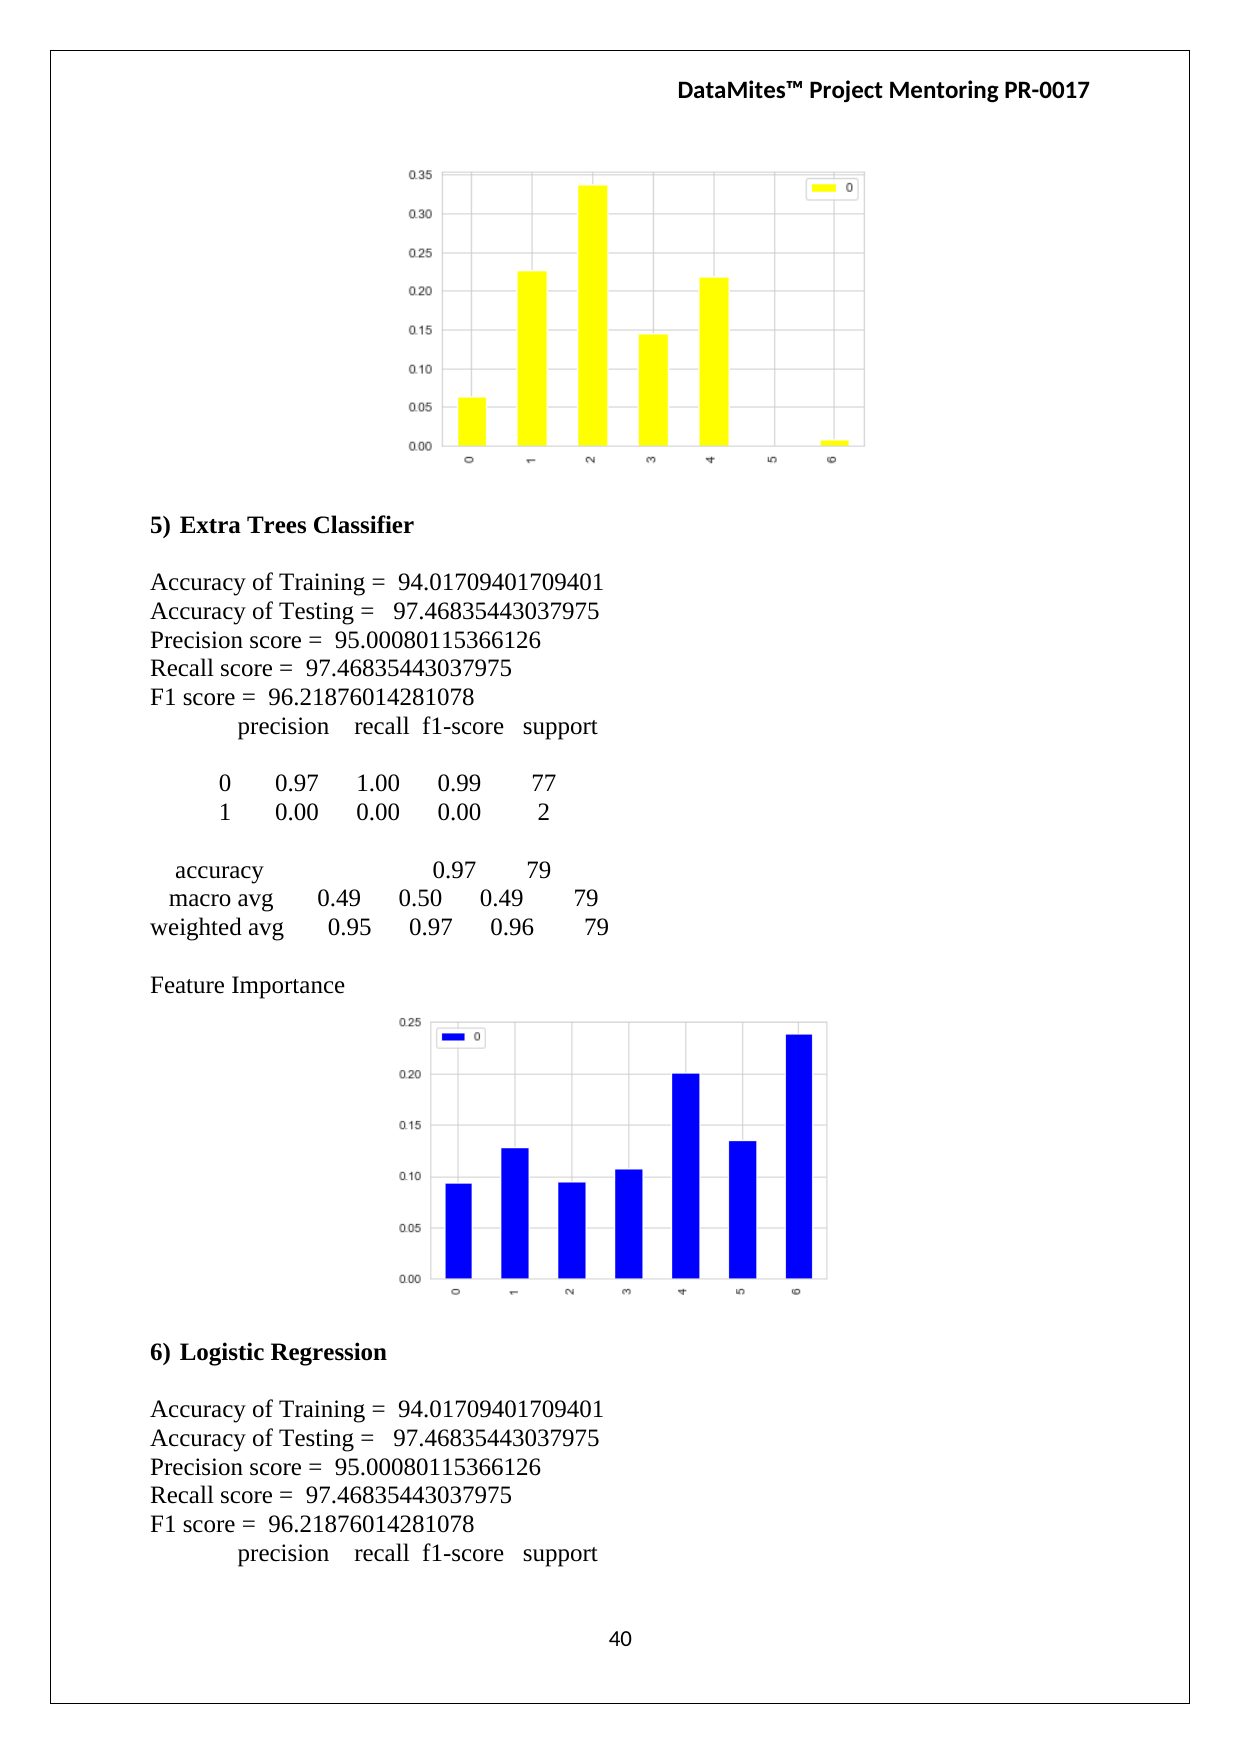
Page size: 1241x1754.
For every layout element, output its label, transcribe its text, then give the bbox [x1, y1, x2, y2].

text F1 score = 96.21876014281078 [150, 1509, 1090, 1538]
picture [404, 150, 874, 481]
list Logistic Regression [150, 1337, 1090, 1365]
text Recall score = 97.46835443037975 [150, 1480, 1090, 1509]
list Extra Trees Classifier [150, 510, 1090, 538]
text accuracy 0.97 79 [150, 855, 1090, 883]
text F1 score = 96.21876014281078 [150, 682, 1090, 711]
text macro avg 0.49 0.50 0.49 79 [150, 883, 1090, 912]
picture [384, 998, 856, 1308]
text Accuracy of Training = 94.01709401709401 [150, 1394, 1090, 1423]
text 1 0.00 0.00 0.00 2 [150, 797, 1090, 826]
text 0 0.97 1.00 0.99 77 [150, 768, 1090, 797]
text Precision score = 95.00080115366126 [150, 625, 1090, 653]
text weighted avg 0.95 0.97 0.96 79 [150, 912, 1090, 941]
text precision recall f1-score support [150, 711, 1090, 740]
text precision recall f1-score support [150, 1538, 1090, 1567]
text Precision score = 95.00080115366126 [150, 1452, 1090, 1480]
text Accuracy of Testing = 97.46835443037975 [150, 1423, 1090, 1452]
text Recall score = 97.46835443037975 [150, 653, 1090, 682]
text Accuracy of Training = 94.01709401709401 [150, 567, 1090, 596]
text Feature Importance [150, 970, 1090, 998]
text Accuracy of Testing = 97.46835443037975 [150, 596, 1090, 625]
